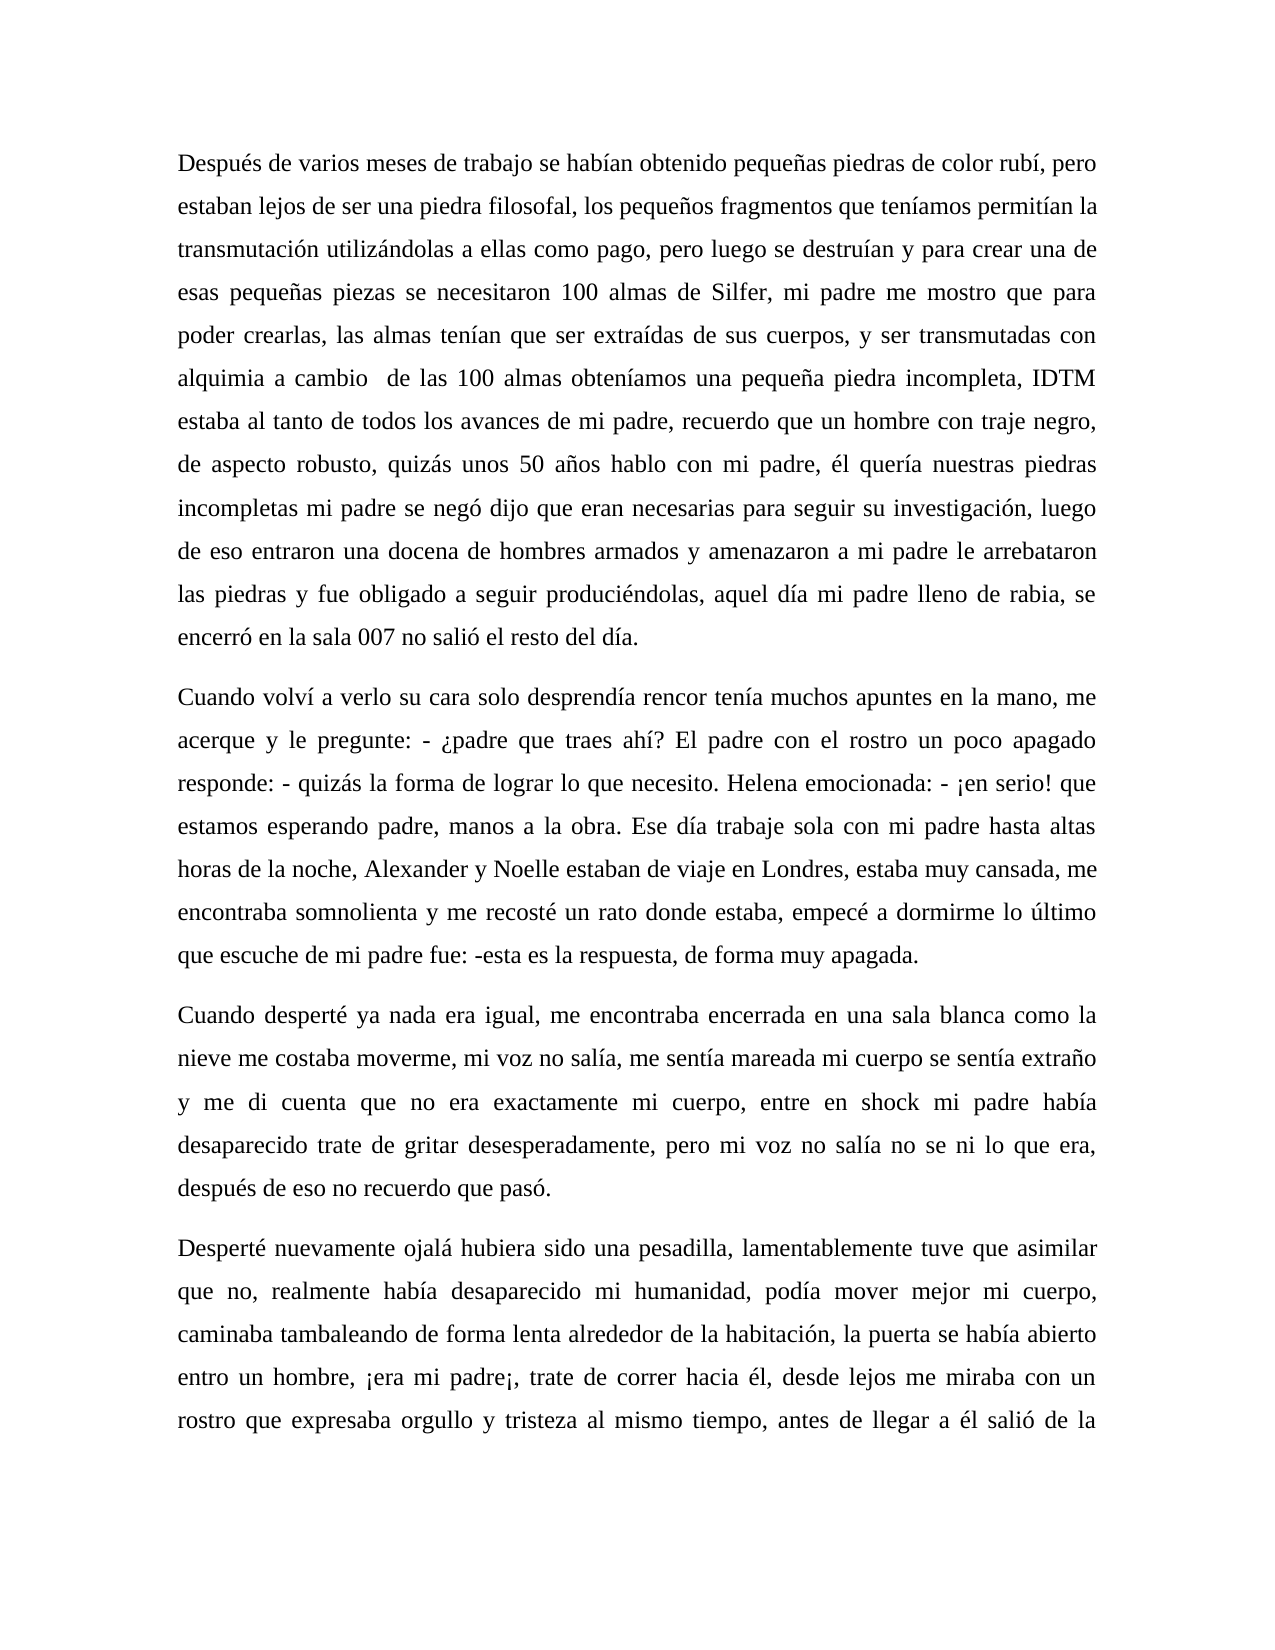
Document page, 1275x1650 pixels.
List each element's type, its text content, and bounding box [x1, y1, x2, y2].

text Después de varios meses de trabajo se habían obtenido pequeñas piedras de color rubí, pero estaban lejos de ser una piedra filosofal, los pequeños fragmentos que teníamos permitían la transmutación utilizándolas a ellas como pago, pero luego se destruían y para crear una de esas pequeñas piezas se necesitaron 100 almas de Silfer, mi padre me mostro que para poder crearlas, las almas tenían que ser extraídas de sus cuerpos, y ser transmutadas con alquimia a cambio de las 100 almas obteníamos una pequeña piedra incompleta, IDTM estaba al tanto de todos los avances de mi padre, recuerdo que un hombre con traje negro, de aspecto robusto, quizás unos 50 años hablo con mi padre, él quería nuestras piedras incompletas mi padre se negó dijo que eran necesarias para seguir su investigación, luego de eso entraron una docena de hombres armados y amenazaron a mi padre le arrebataron las piedras y fue obligado a seguir produciéndolas, aquel día mi padre lleno de rabia, se encerró en la sala 007 no salió el resto del día. [177, 148, 1098, 651]
text Cuando desperté ya nada era igual, me encontraba encerrada en una sala blanca como la nieve me costaba moverme, mi voz no salía, me sentía mareada mi cuerpo se sentía extraño y me di cuenta que no era exactamente mi cuerpo, entre en shock mi padre había desaparecido trate de gritar desesperadamente, pero mi voz no salía no se ni lo que era, después de eso no recuerdo que pasó. [177, 1000, 1098, 1202]
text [177, 1233, 1098, 1434]
text Cuando volví a verlo su cara solo desprendía rencor tenía muchos apuntes en la mano, me acerque y le pregunte: - ¿padre que traes ahí? El padre con el rostro un poco apagado responde: - quizás la forma de lograr lo que necesito. Helena emocionada: - ¡en serio! que estamos esperando padre, manos a la obra. Ese día trabaje sola con mi padre hasta altas horas de la noche, Alexander y Noelle estaban de viaje en Londres, estaba muy cansada, me encontraba somnolienta y me recosté un rato donde estaba, empecé a dormirme lo último que escuche de mi padre fue: -esta es la respuesta, de forma muy apagada. [177, 682, 1098, 969]
